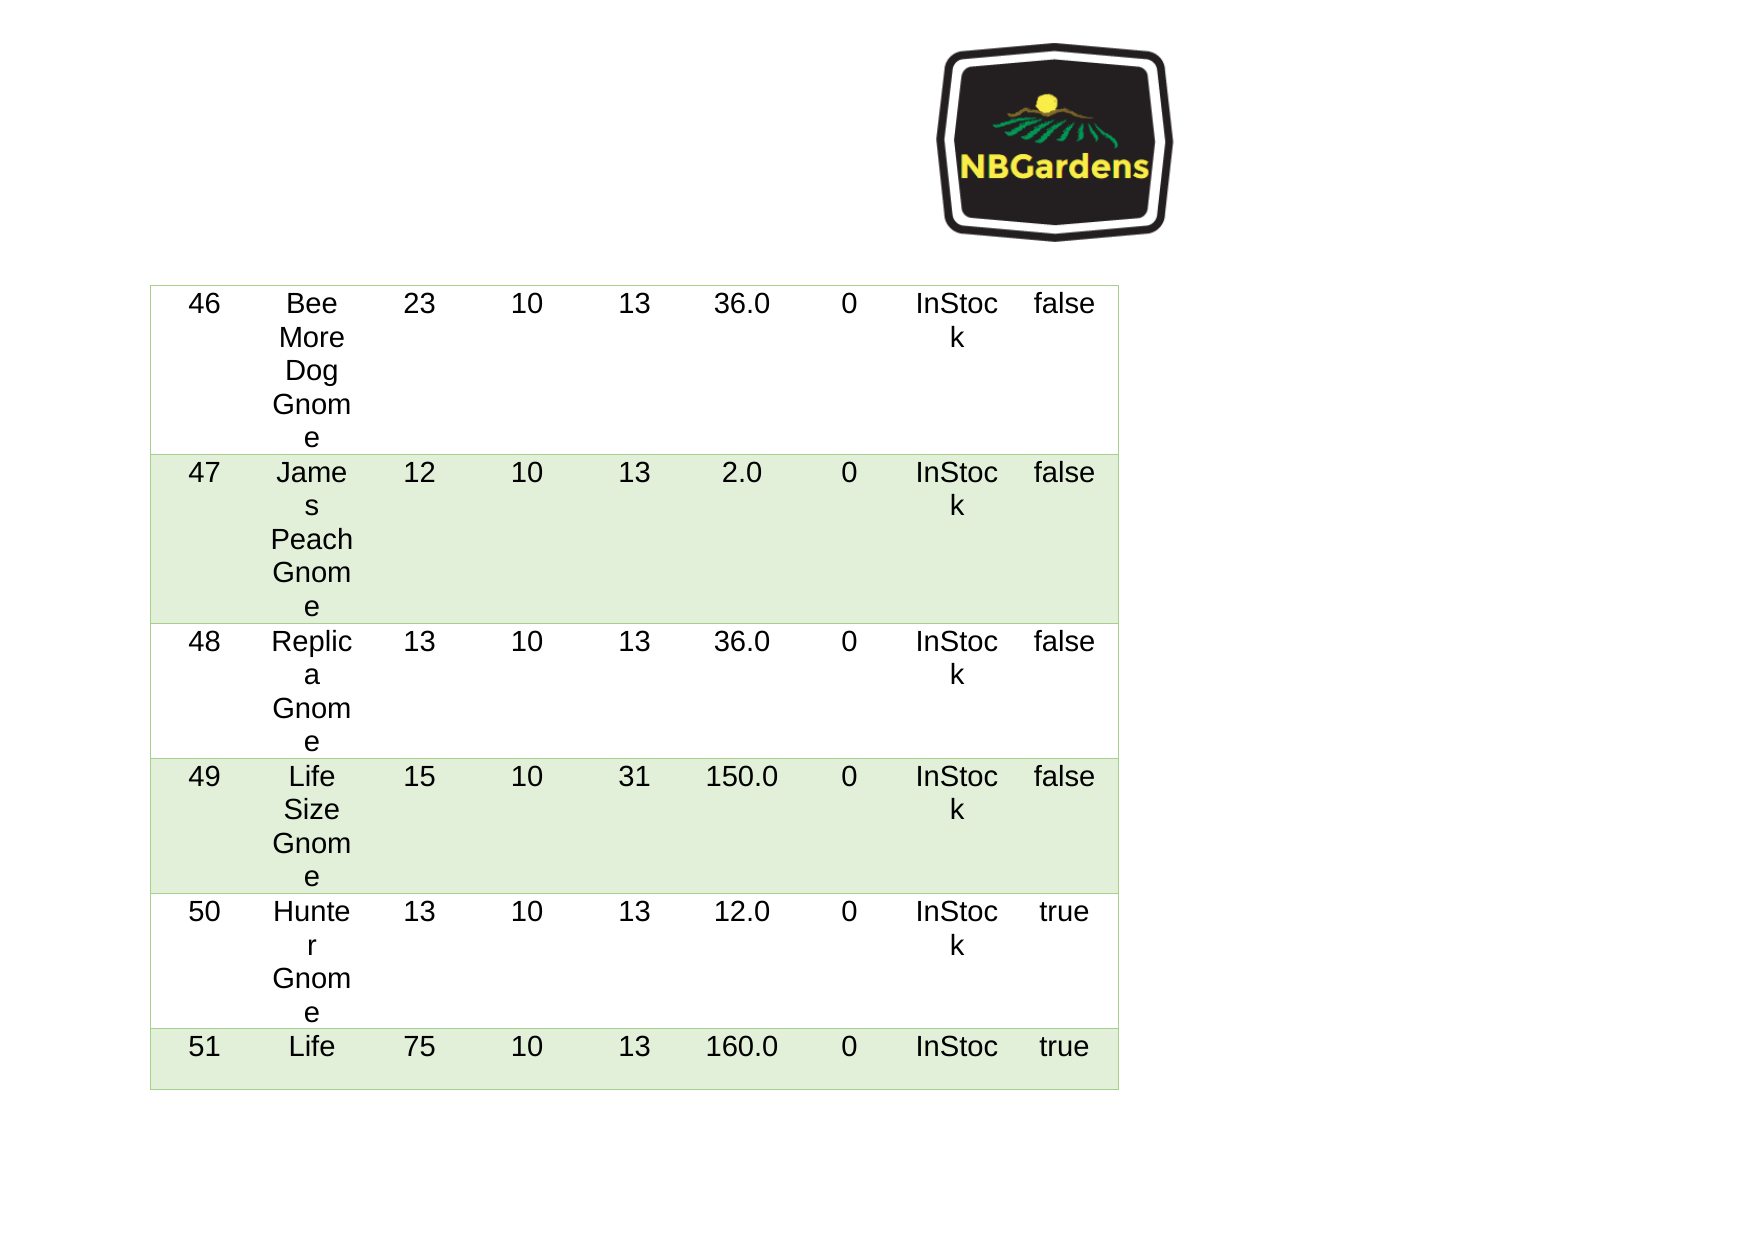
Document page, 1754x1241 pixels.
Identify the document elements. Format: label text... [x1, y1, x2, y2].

table_cell 46 [151, 286, 258, 454]
table_cell InStock [903, 894, 1011, 1028]
table_cell InStock [903, 624, 1011, 758]
table_cell 51 [151, 1029, 258, 1089]
table_cell false [1011, 455, 1118, 623]
table_cell 49 [151, 759, 258, 893]
table_cell 13 [365, 624, 473, 758]
table_cell James Peach Gnome [258, 455, 365, 623]
table_cell 13 [365, 894, 473, 1028]
table_cell 48 [151, 624, 258, 758]
table_cell 0 [796, 894, 903, 1028]
table_cell 0 [796, 624, 903, 758]
table_cell 2.0 [688, 455, 796, 623]
table_cell 13 [580, 1029, 688, 1089]
table_cell 150.0 [688, 759, 796, 893]
table_cell 12 [365, 455, 473, 623]
table_cell 12.0 [688, 894, 796, 1028]
table_cell 10 [473, 455, 580, 623]
table_cell true [1011, 894, 1118, 1028]
table_cell Bee More Dog Gnome [258, 286, 365, 454]
table_cell Life Size Gnome [258, 1029, 365, 1089]
table_cell Hunter Gnome [258, 894, 365, 1028]
table_cell 15 [365, 759, 473, 893]
table_cell 0 [796, 1029, 903, 1089]
table_cell false [1011, 624, 1118, 758]
table_cell 23 [365, 286, 473, 454]
table_cell Life Size Gnome [258, 759, 365, 893]
table_cell 10 [473, 624, 580, 758]
table_cell 50 [151, 894, 258, 1028]
table_cell InStock [903, 455, 1011, 623]
table_cell InStock [903, 286, 1011, 454]
table_cell 13 [580, 286, 688, 454]
table_cell 13 [580, 624, 688, 758]
table_cell 0 [796, 759, 903, 893]
table_cell 10 [473, 894, 580, 1028]
table_cell true [1011, 1029, 1118, 1089]
table_cell 36.0 [688, 624, 796, 758]
table_cell false [1011, 286, 1118, 454]
table_cell 10 [473, 286, 580, 454]
table_cell 0 [796, 286, 903, 454]
table_cell Replica Gnome [258, 624, 365, 758]
table_cell 160.0 [688, 1029, 796, 1089]
table_cell 75 [365, 1029, 473, 1089]
table_cell 13 [580, 894, 688, 1028]
table_cell InStock [903, 1029, 1011, 1089]
table_cell 13 [580, 455, 688, 623]
table_cell 36.0 [688, 286, 796, 454]
picture [911, 4, 1205, 286]
table_cell 47 [151, 455, 258, 623]
table_cell 10 [473, 1029, 580, 1089]
table_cell 0 [796, 455, 903, 623]
table_cell 10 [473, 759, 580, 893]
table_cell InStock [903, 759, 1011, 893]
table_cell false [1011, 759, 1118, 893]
table_cell 31 [580, 759, 688, 893]
